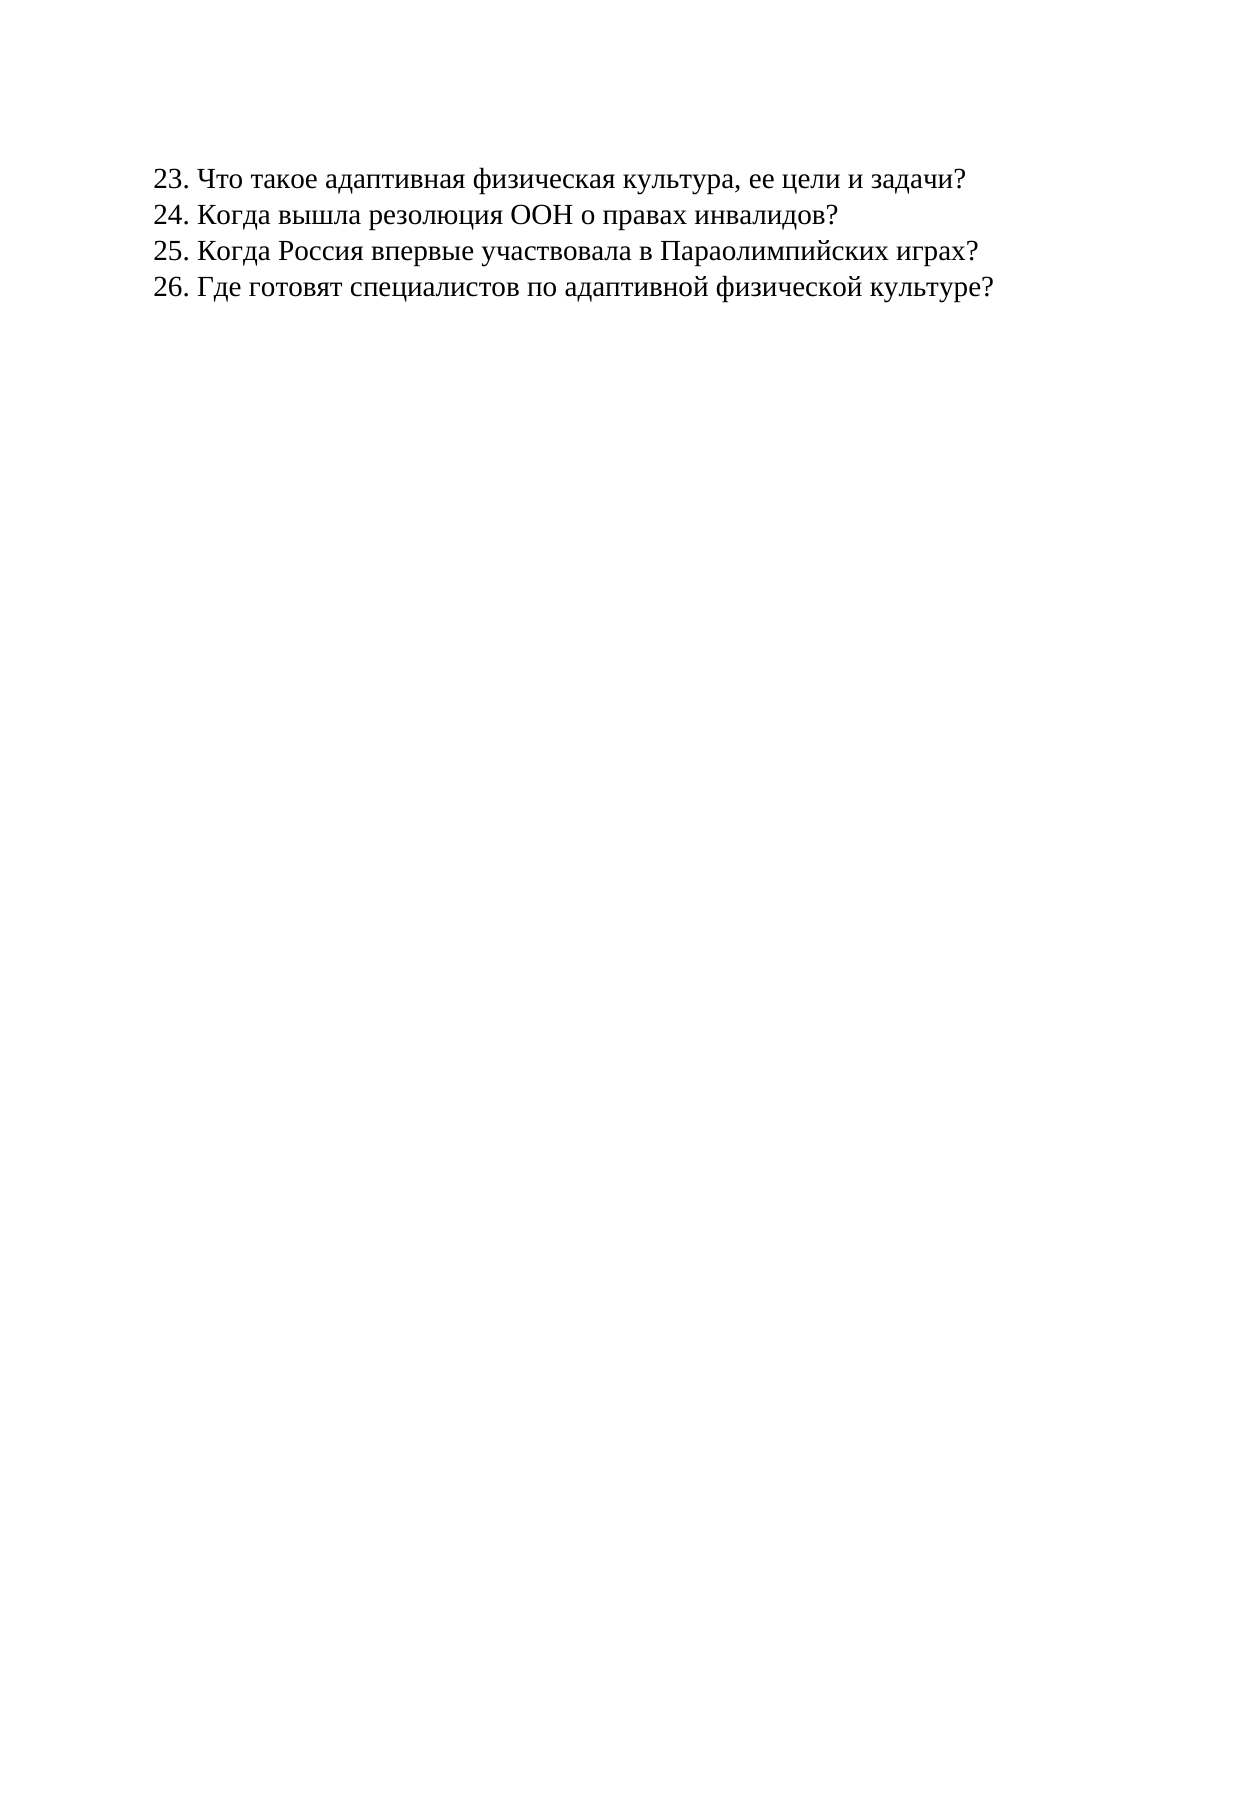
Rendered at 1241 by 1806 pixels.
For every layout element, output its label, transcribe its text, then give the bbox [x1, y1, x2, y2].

text 24. Когда вышла резолюция ООН о правах инвалидов? [153, 197, 1213, 231]
text 26. Где готовят специалистов по адаптивной физической культуре? [153, 269, 1213, 303]
text 23. Что такое адаптивная физическая культура, ее цели и задачи? [153, 161, 1213, 195]
text 25. Когда Россия впервые участвовала в Параолимпийских играх? [153, 233, 1213, 267]
